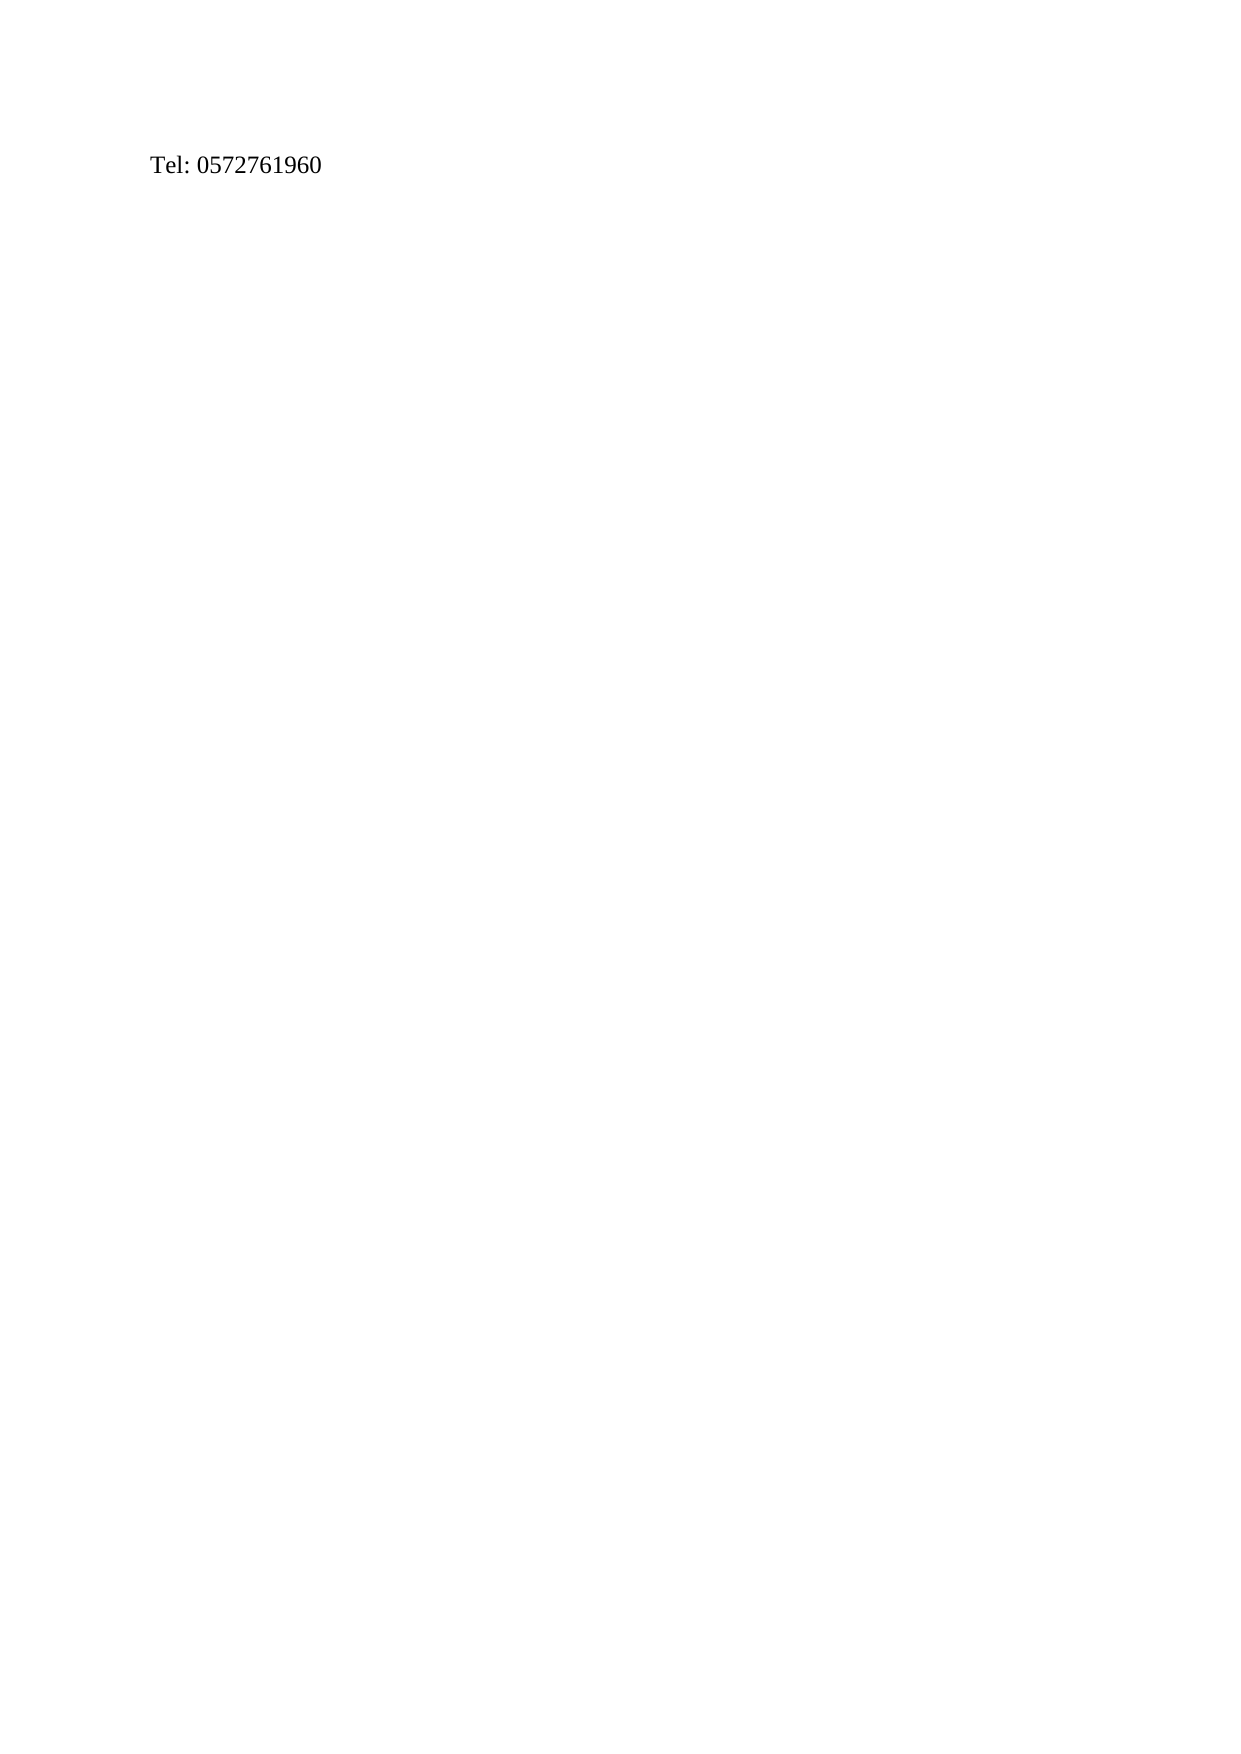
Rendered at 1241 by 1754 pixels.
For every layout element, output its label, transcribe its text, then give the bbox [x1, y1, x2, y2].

text Tel: 0572761960 [150, 150, 1090, 179]
